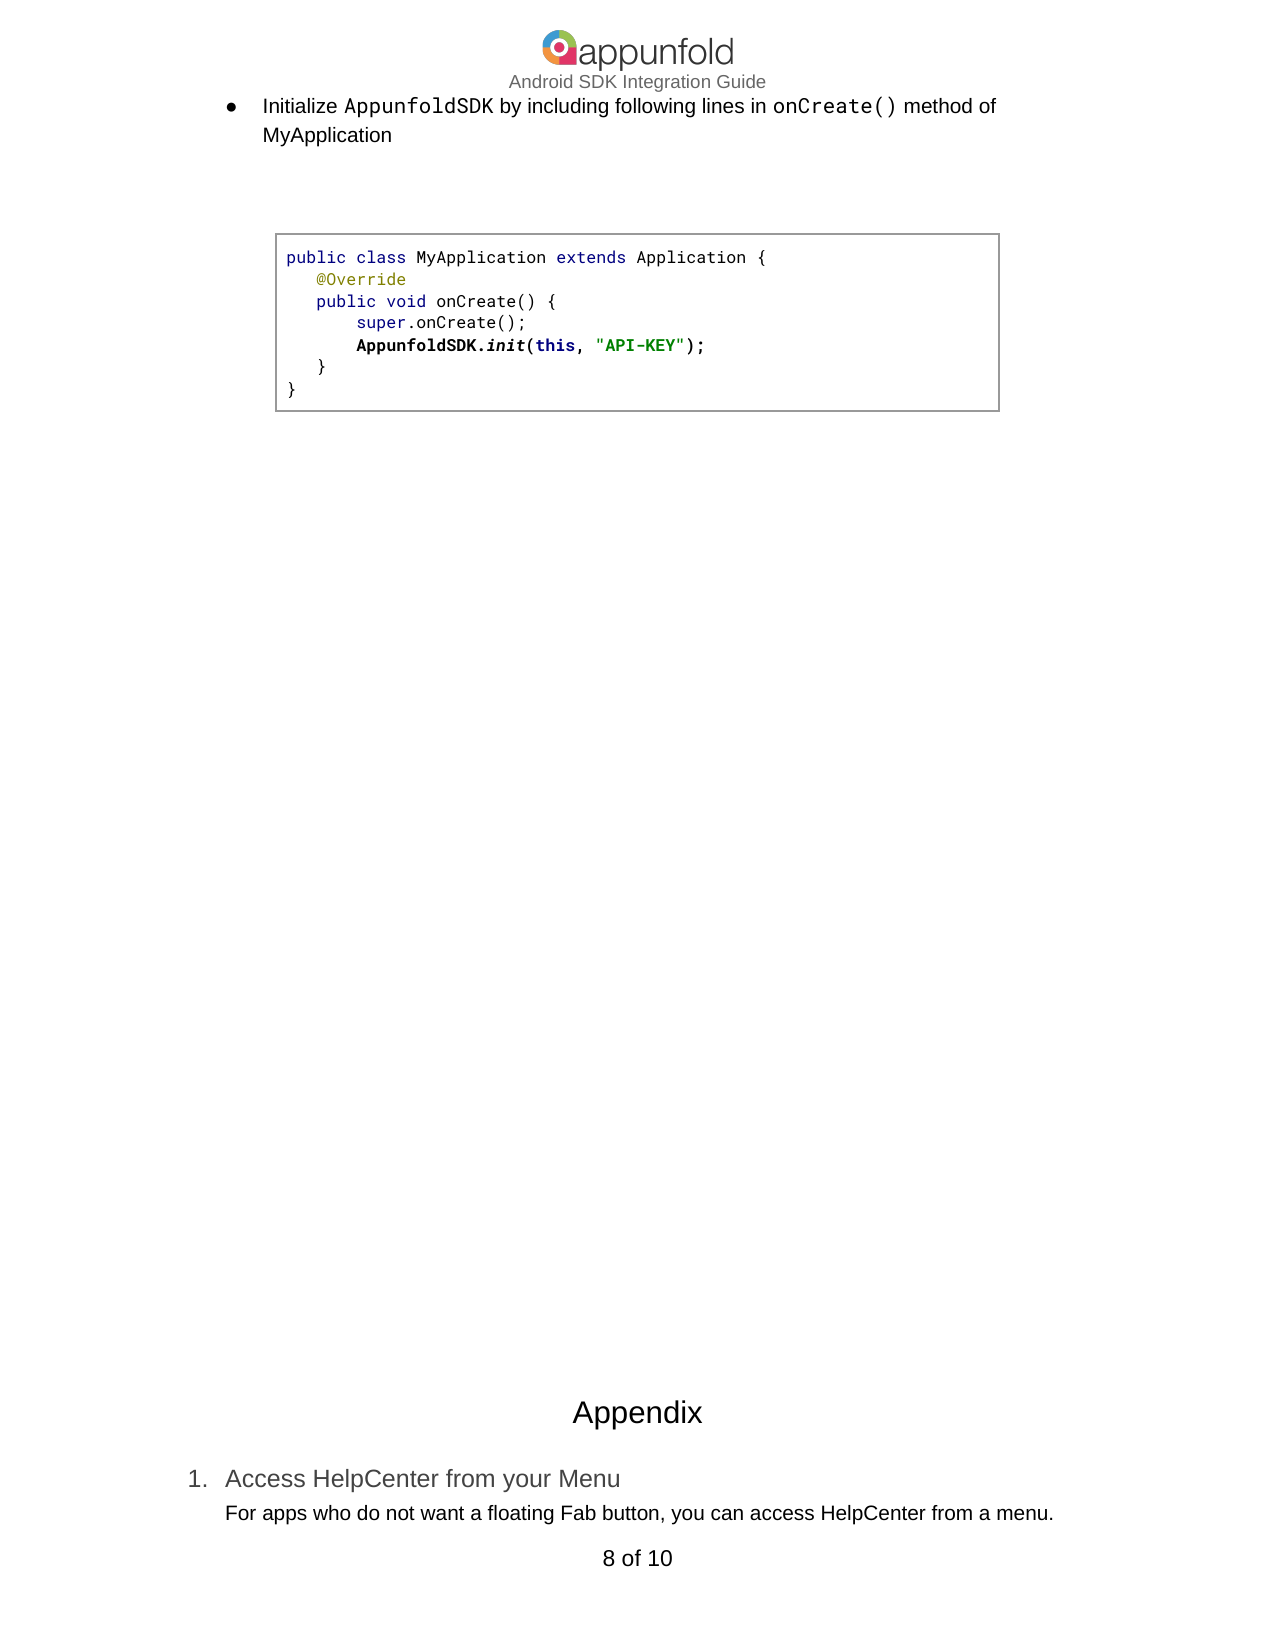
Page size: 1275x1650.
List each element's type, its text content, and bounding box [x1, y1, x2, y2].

subtitle Appendix [150, 1394, 1125, 1430]
text For apps who do not want a floating Fab button, you can access HelpCenter from a menu. [225, 1501, 1125, 1525]
list Initialize AppunfoldSDK by including following lines in onCreate() method of MyApplication [225, 92, 1125, 147]
table_header public class MyApplication extends Application { @Override public void onCreate() { super.onCreate(); AppunfoldSDK.init(this, "API-KEY"); } } [277, 235, 998, 410]
subtitle Access HelpCenter from your Menu [187, 1464, 1125, 1492]
picture [542, 30, 733, 71]
